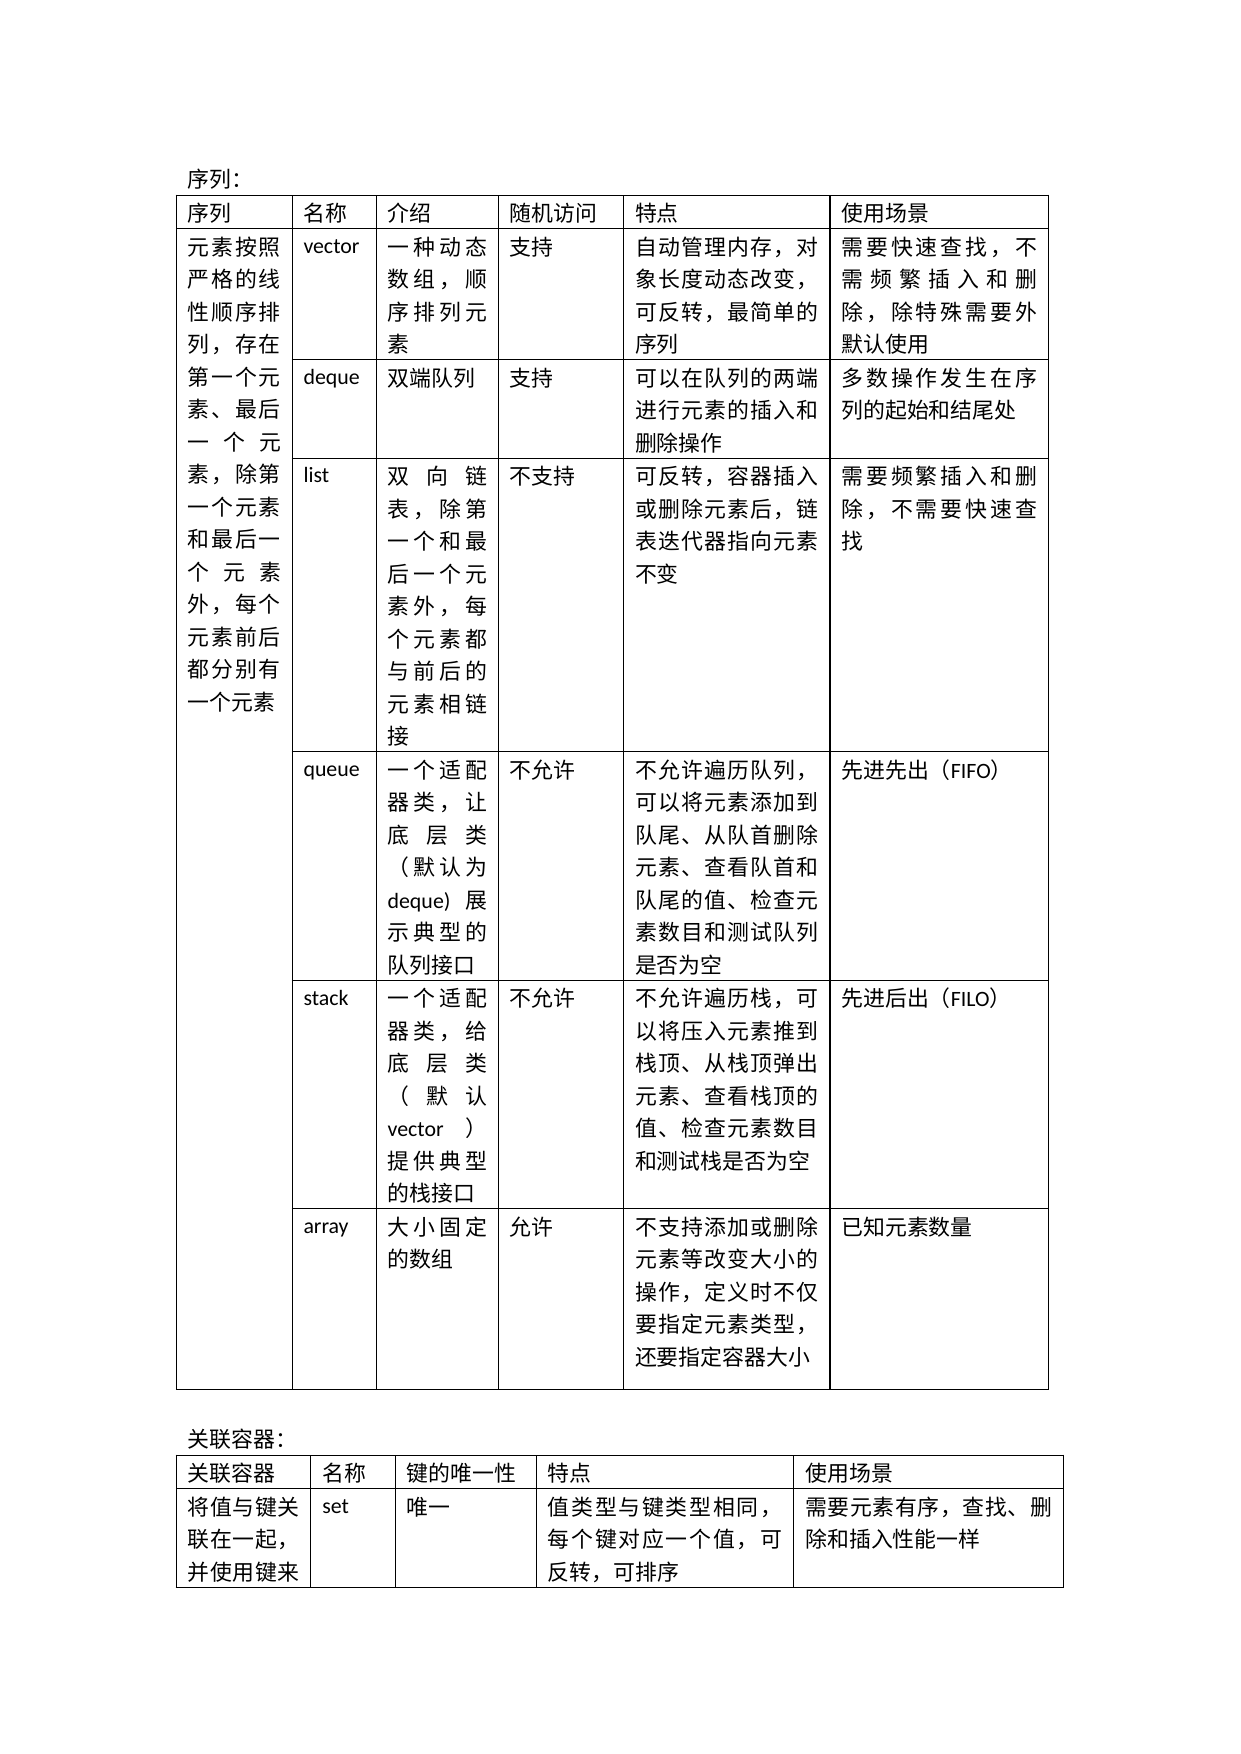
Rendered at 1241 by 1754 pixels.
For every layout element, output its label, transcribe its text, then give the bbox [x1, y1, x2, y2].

table_cell 可以在队列的两端进行元素的插入和删除操作 [624, 360, 829, 458]
table_cell 支持 [499, 360, 623, 458]
table_header 特点 [537, 1456, 793, 1488]
table_header 序列 [177, 196, 292, 228]
table_cell 不支持添加或删除元素等改变大小的操作，定义时不仅要指定元素类型，还要指定容器大小 [624, 1209, 829, 1388]
table_cell 元素按照严格的线性顺序排列，存在第一个元素、最后一个元素，除第一个元素和最后一个元素外，每个元素前后都分别有一个元素 [177, 229, 292, 1388]
table_cell 已知元素数量 [831, 1209, 1048, 1388]
table_cell stack [293, 981, 376, 1208]
table_header 关联容器 [177, 1456, 310, 1488]
table_cell 需要频繁插入和删除，不需要快速查找 [831, 459, 1048, 751]
table_cell 可反转，容器插入或删除元素后，链表迭代器指向元素不变 [624, 459, 829, 751]
table_cell 先进后出（FILO） [831, 981, 1048, 1208]
table_cell 允许 [499, 1209, 623, 1388]
table_header 使用场景 [794, 1456, 1063, 1488]
table_cell 不允许遍历队列，可以将元素添加到队尾、从队首删除元素、查看队首和队尾的值、检查元素数目和测试队列是否为空 [624, 752, 829, 980]
table_cell set [311, 1489, 395, 1587]
table_cell 大小固定的数组 [377, 1209, 498, 1388]
table_header 使用场景 [831, 196, 1048, 228]
table_cell vector [293, 229, 376, 359]
table_cell 支持 [499, 229, 623, 359]
table_cell 一种动态数组，顺序排列元素 [377, 229, 498, 359]
table_cell 值类型与键类型相同，每个键对应一个值，可反转，可排序 [537, 1489, 793, 1587]
table_cell 将值与键关联在一起，并使用键来查找值 [177, 1489, 310, 1587]
table_cell 一个适配器类，给底层类（默认vector）提供典型的栈接口 [377, 981, 498, 1208]
table_header 特点 [624, 196, 829, 228]
table_cell 一个适配器类，让底层类（默认为deque)展示典型的队列接口 [377, 752, 498, 980]
table_cell 双端队列 [377, 360, 498, 458]
table_cell queue [293, 752, 376, 980]
table_cell 双向链表，除第一个和最后一个元素外，每个元素都与前后的元素相链接 [377, 459, 498, 751]
table_cell 需要快速查找，不需频繁插入和删除，除特殊需要外默认使用 [831, 229, 1048, 359]
table_header 名称 [311, 1456, 395, 1488]
table_cell 先进先出（FIFO） [831, 752, 1048, 980]
table_cell 不允许 [499, 752, 623, 980]
table_cell 唯一 [396, 1489, 536, 1587]
table_cell 多数操作发生在序列的起始和结尾处 [831, 360, 1048, 458]
table_cell 不允许遍历栈，可以将压入元素推到栈顶、从栈顶弹出元素、查看栈顶的值、检查元素数目和测试栈是否为空 [624, 981, 829, 1208]
text 序列： [187, 162, 1053, 194]
table_header 介绍 [377, 196, 498, 228]
table_cell 自动管理内存，对象长度动态改变，可反转，最简单的序列 [624, 229, 829, 359]
table_cell 需要元素有序，查找、删除和插入性能一样 [794, 1489, 1063, 1587]
table_header 名称 [293, 196, 376, 228]
text 关联容器： [187, 1422, 1053, 1454]
table_cell 不支持 [499, 459, 623, 751]
table_header 随机访问 [499, 196, 623, 228]
table_cell array [293, 1209, 376, 1388]
table_cell 不允许 [499, 981, 623, 1208]
table_cell deque [293, 360, 376, 458]
table_cell list [293, 459, 376, 751]
table_header 键的唯一性 [396, 1456, 536, 1488]
